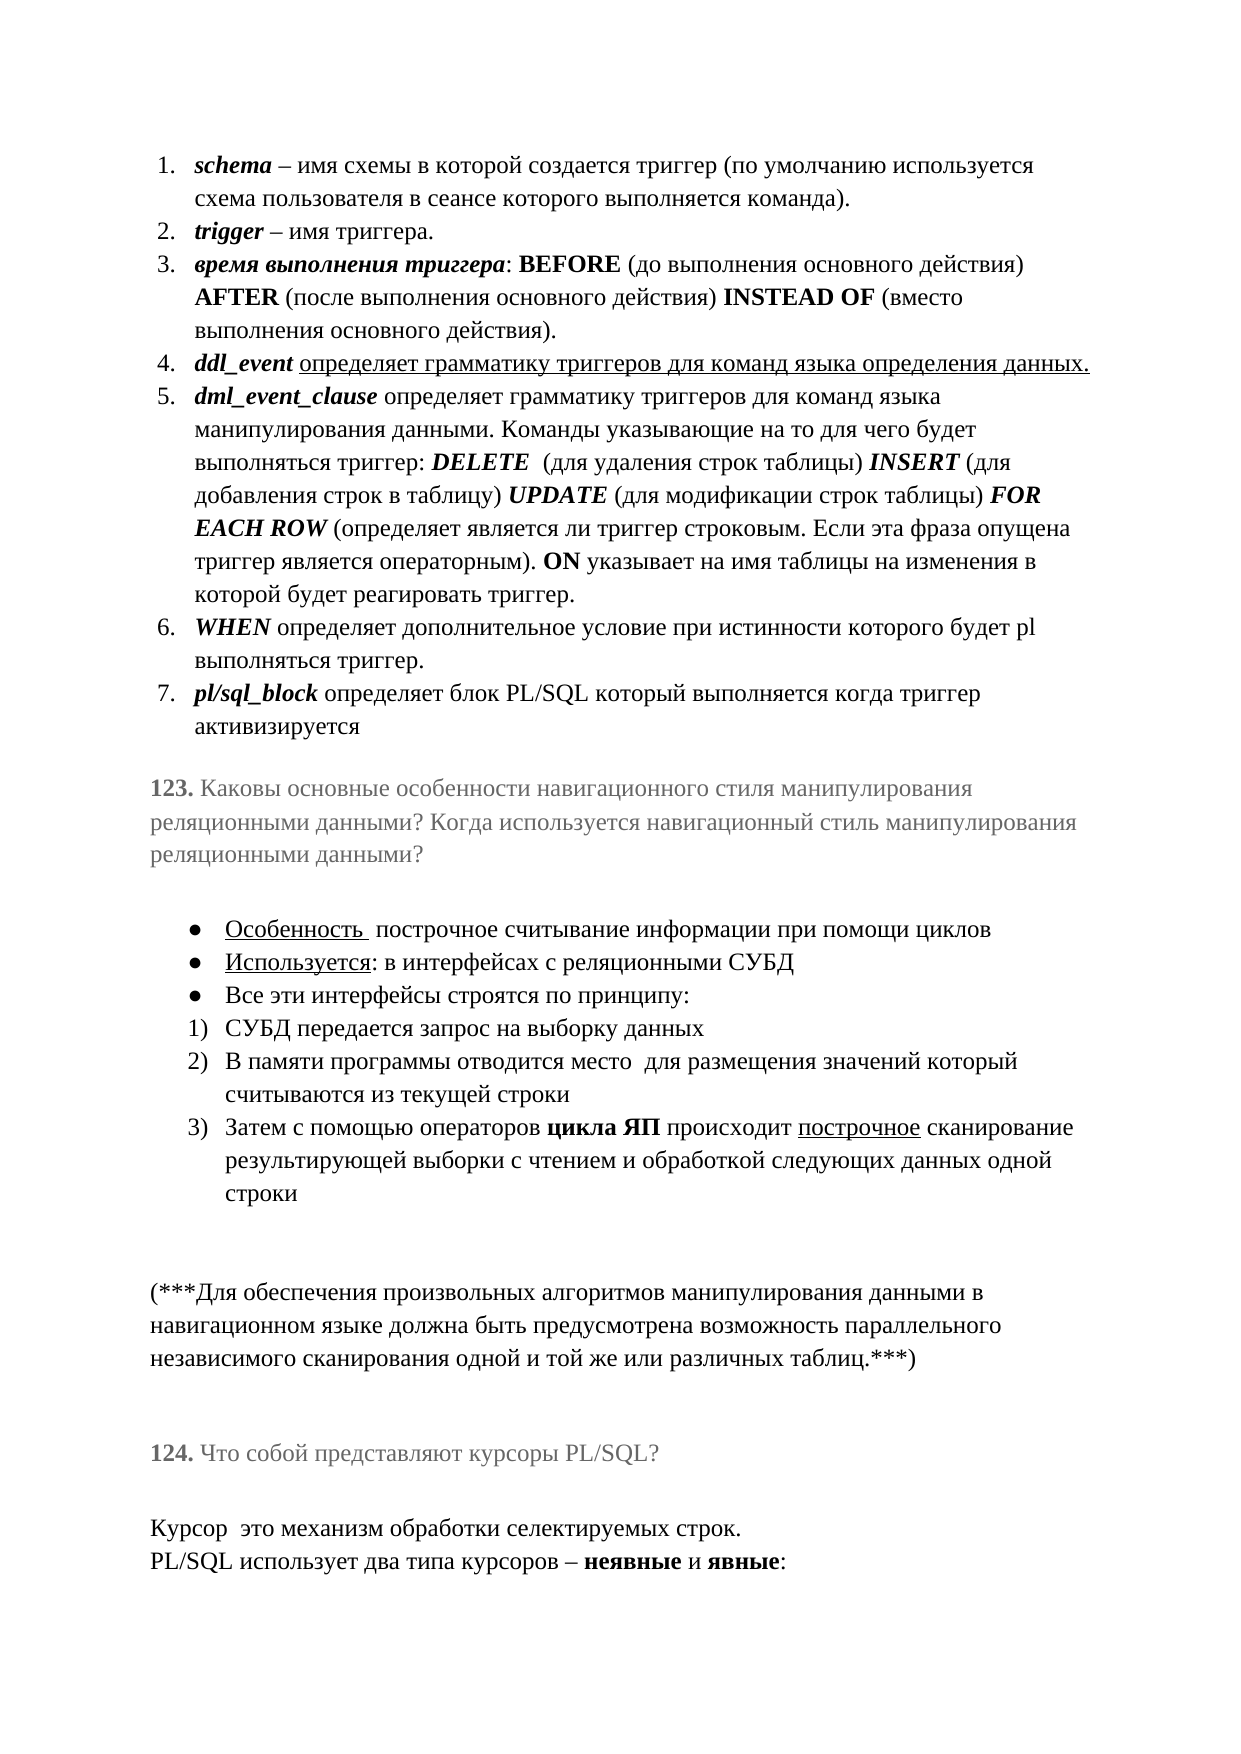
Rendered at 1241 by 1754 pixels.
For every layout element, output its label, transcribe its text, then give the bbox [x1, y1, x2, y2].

subtitle 124. Что собой представляют курсоры PL/SQL? [150, 1438, 1090, 1467]
list trigger – имя триггера. [157, 216, 1090, 245]
list ddl_event определяет грамматику триггеров для команд языка определения данных. [157, 348, 1090, 377]
list schema – имя схемы в которой создается триггер (по умолчанию используется схема пользователя в сеансе которого выполняется команда). [157, 150, 1090, 212]
list время выполнения триггера: BEFORE (до выполнения основного действия) AFTER (после выполнения основного действия) INSTEAD OF (вместо выполнения основного действия). [157, 249, 1090, 344]
list pl/sql_block определяет блок PL/SQL который выполняется когда триггер активизируется [157, 678, 1090, 740]
list Затем с помощью операторов цикла ЯП происходит построчное сканирование результирующей выборки с чтением и обработкой следующих данных одной строки [187, 1112, 1090, 1207]
list СУБД передается запрос на выборку данных [187, 1013, 1090, 1042]
list Особенность построчное считывание информации при помощи циклов [187, 914, 1090, 943]
list WHEN определяет дополнительное условие при истинности которого будет pl выполняться триггер. [157, 612, 1090, 674]
text Курсор это механизм обработки селектируемых строк. [150, 1513, 1090, 1542]
text (***Для обеспечения произвольных алгоритмов манипулирования данными в навигационном языке должна быть предусмотрена возможность параллельного независимого сканирования одной и той же или различных таблиц.***) [150, 1277, 1090, 1372]
list Все эти интерфейсы строятся по принципу: [187, 980, 1090, 1009]
subtitle 123. Каковы основные особенности навигационного стиля манипулирования реляционными данными? Когда используется навигационный стиль манипулирования реляционными данными? [150, 773, 1090, 868]
text PL/SQL использует два типа курсоров – неявные и явные: [150, 1546, 1090, 1574]
list Используется: в интерфейсах с реляционными СУБД [187, 947, 1090, 976]
list В памяти программы отводится место для размещения значений который считываются из текущей строки [187, 1046, 1090, 1108]
list dml_event_clause определяет грамматику триггеров для команд языка манипулирования данными. Команды указывающие на то для чего будет выполняться триггер: DELETE (для удаления строк таблицы) INSERT (для добавления строк в таблицу) UPDATE (для модификации строк таблицы) FOR EACH ROW (определяет является ли триггер строковым. Если эта фраза опущена триггер является операторным). ON указывает на имя таблицы на изменения в которой будет реагировать триггер. [157, 381, 1090, 608]
